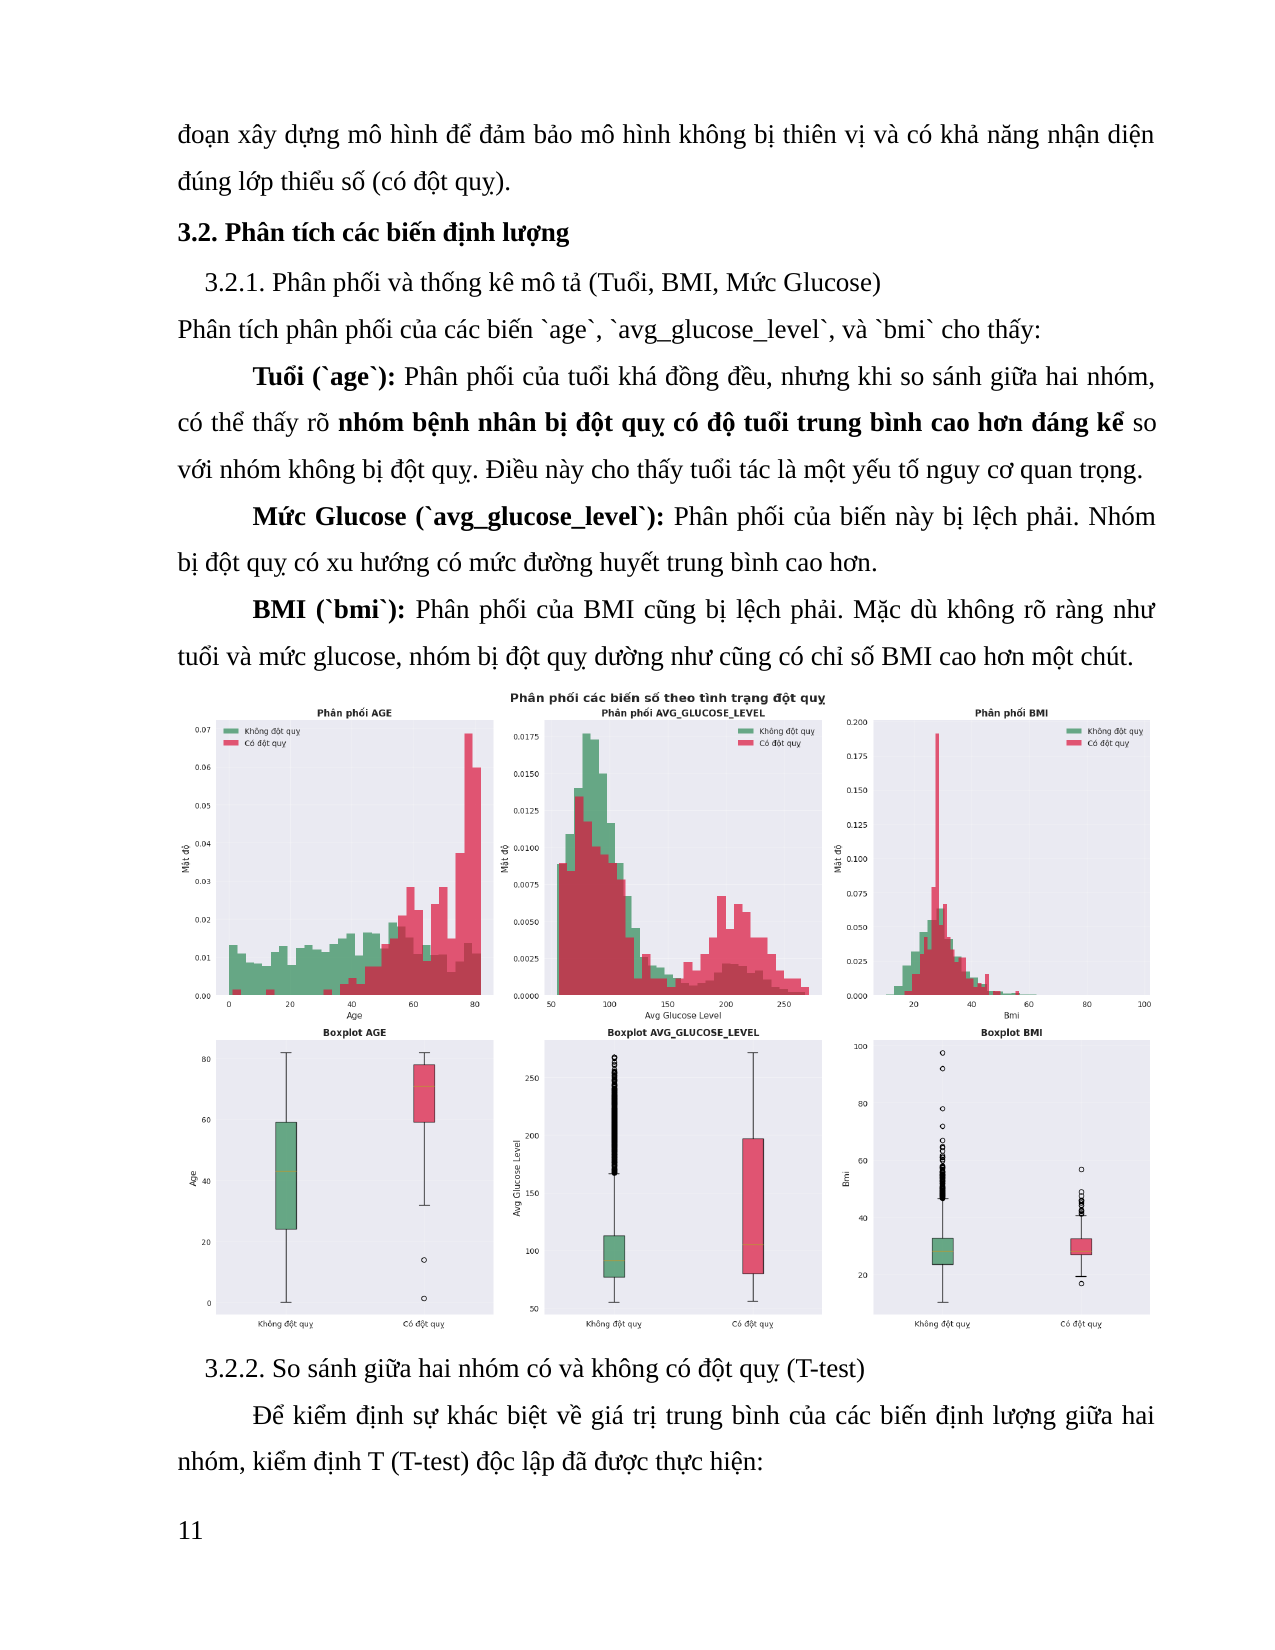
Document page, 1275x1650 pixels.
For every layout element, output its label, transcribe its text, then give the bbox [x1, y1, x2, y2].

subtitle 3.2.1. Phân phối và thống kê mô tả (Tuổi, BMI, Mức Glucose) [177, 266, 1157, 298]
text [177, 118, 1157, 196]
text Phân tích phân phối của các biến `age`, `avg_glucose_level`, và `bmi` cho thấy: [177, 313, 1157, 344]
text BMI (`bmi`): Phân phối của BMI cũng bị lệch phải. Mặc dù không rõ ràng như tuổi và mức glucose, nhóm bị đột quỵ dường như cũng có chỉ số BMI cao hơn một chút. [177, 593, 1157, 671]
text Tuổi (`age`): Phân phối của tuổi khá đồng đều, nhưng khi so sánh giữa hai nhóm, có thể thấy rõ nhóm bệnh nhân bị đột quỵ có độ tuổi trung bình cao hơn đáng kể so với nhóm không bị đột quỵ. Điều này cho thấy tuổi tác là một yếu tố nguy cơ quan trọng. [177, 360, 1157, 484]
picture [177, 686, 1157, 1333]
text Để kiểm định sự khác biệt về giá trị trung bình của các biến định lượng giữa hai nhóm, kiểm định T (T-test) độc lập đã được thực hiện: [177, 1399, 1157, 1477]
text Mức Glucose (`avg_glucose_level`): Phân phối của biến này bị lệch phải. Nhóm bị đột quỵ có xu hướng có mức đường huyết trung bình cao hơn. [177, 500, 1157, 578]
subtitle 3.2.2. So sánh giữa hai nhóm có và không có đột quỵ (T-test) [177, 1352, 1157, 1383]
subtitle 3.2. Phân tích các biến định lượng [177, 216, 1157, 247]
